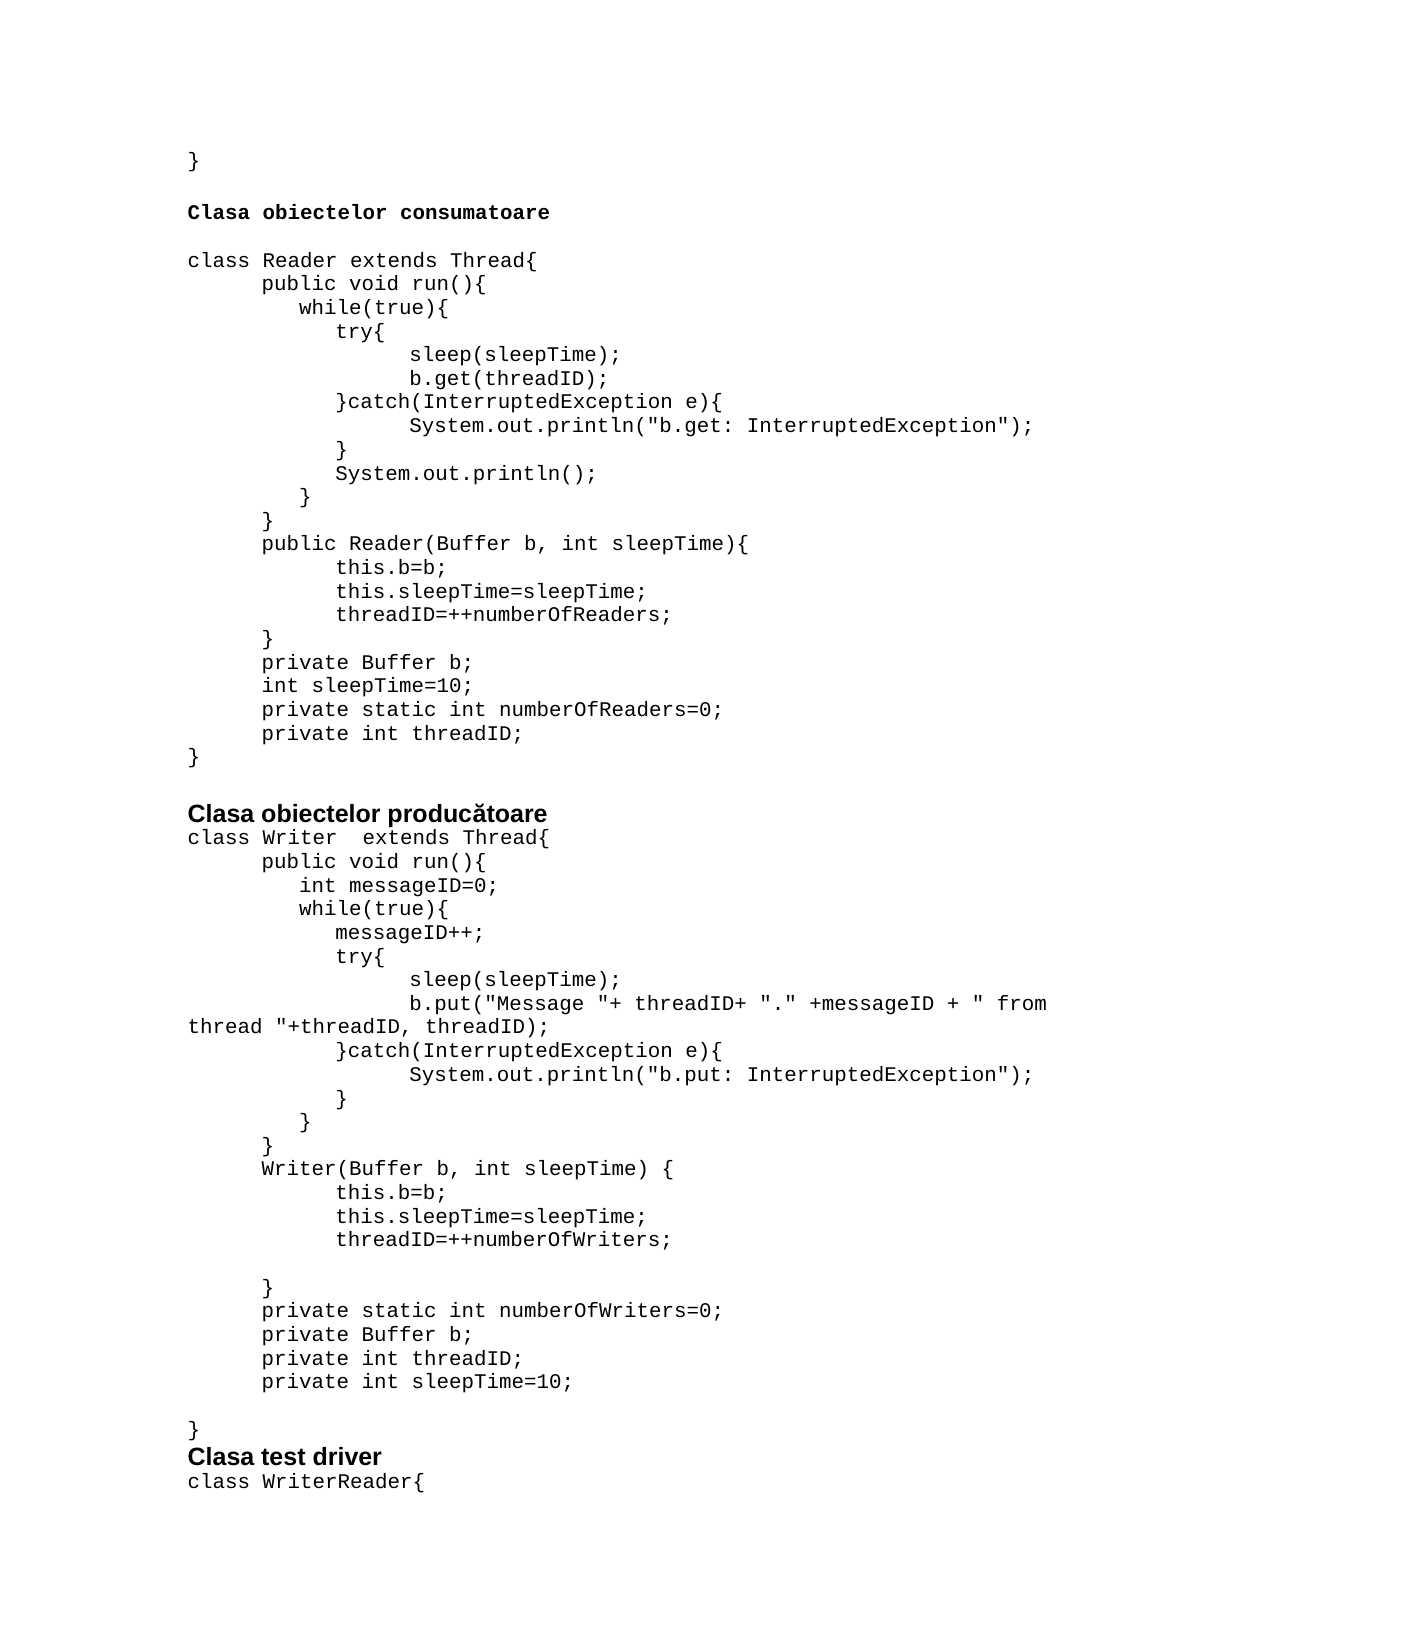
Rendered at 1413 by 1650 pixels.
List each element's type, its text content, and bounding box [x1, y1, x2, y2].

text } [187, 1087, 1087, 1111]
text Clasa test driver [187, 1442, 1087, 1471]
text private int threadID; [187, 723, 1087, 746]
text } [187, 1277, 1087, 1300]
text sleep(sleepTime); [187, 344, 1087, 368]
text private int sleepTime=10; [187, 1371, 1087, 1395]
text private Buffer b; [187, 652, 1087, 675]
text } [187, 1135, 1087, 1158]
text } [187, 628, 1087, 652]
text while(true){ [187, 297, 1087, 321]
text int messageID=0; [187, 875, 1087, 898]
text while(true){ [187, 898, 1087, 922]
text sleep(sleepTime); [187, 969, 1087, 993]
text this.sleepTime=sleepTime; [187, 581, 1087, 604]
text private static int numberOfReaders=0; [187, 699, 1087, 723]
text class Reader extends Thread{ [187, 250, 1087, 273]
text b.put("Message "+ threadID+ "." +messageID + " from thread "+threadID, threadID); [187, 993, 1087, 1040]
text public Reader(Buffer b, int sleepTime){ [187, 533, 1087, 557]
text }catch(InterruptedException e){ [187, 1040, 1087, 1064]
text class Writer extends Thread{ [187, 827, 1087, 851]
text System.out.println("b.get: InterruptedException"); [187, 415, 1087, 439]
text } [187, 486, 1087, 510]
text } [187, 1418, 1087, 1442]
text this.b=b; [187, 557, 1087, 581]
text this.sleepTime=sleepTime; [187, 1206, 1087, 1229]
text threadID=++numberOfWriters; [187, 1229, 1087, 1253]
text } [187, 439, 1087, 462]
text } [187, 150, 1087, 174]
text private Buffer b; [187, 1324, 1087, 1348]
text } [187, 1111, 1087, 1135]
text this.b=b; [187, 1182, 1087, 1206]
text try{ [187, 321, 1087, 344]
text messageID++; [187, 922, 1087, 946]
text int sleepTime=10; [187, 675, 1087, 699]
text threadID=++numberOfReaders; [187, 604, 1087, 628]
text b.get(threadID); [187, 368, 1087, 392]
text private int threadID; [187, 1348, 1087, 1371]
text System.out.println(); [187, 462, 1087, 486]
text } [187, 746, 1087, 770]
text }catch(InterruptedException e){ [187, 392, 1087, 415]
text try{ [187, 946, 1087, 969]
text Writer(Buffer b, int sleepTime) { [187, 1158, 1087, 1182]
text Clasa obiectelor consumatoare [187, 202, 1087, 226]
text System.out.println("b.put: InterruptedException"); [187, 1064, 1087, 1087]
text } [187, 510, 1087, 533]
text public void run(){ [187, 273, 1087, 297]
text class WriterReader{ [187, 1471, 1087, 1494]
text private static int numberOfWriters=0; [187, 1300, 1087, 1324]
text public void run(){ [187, 851, 1087, 875]
text Clasa obiectelor producătoare [187, 799, 1087, 827]
